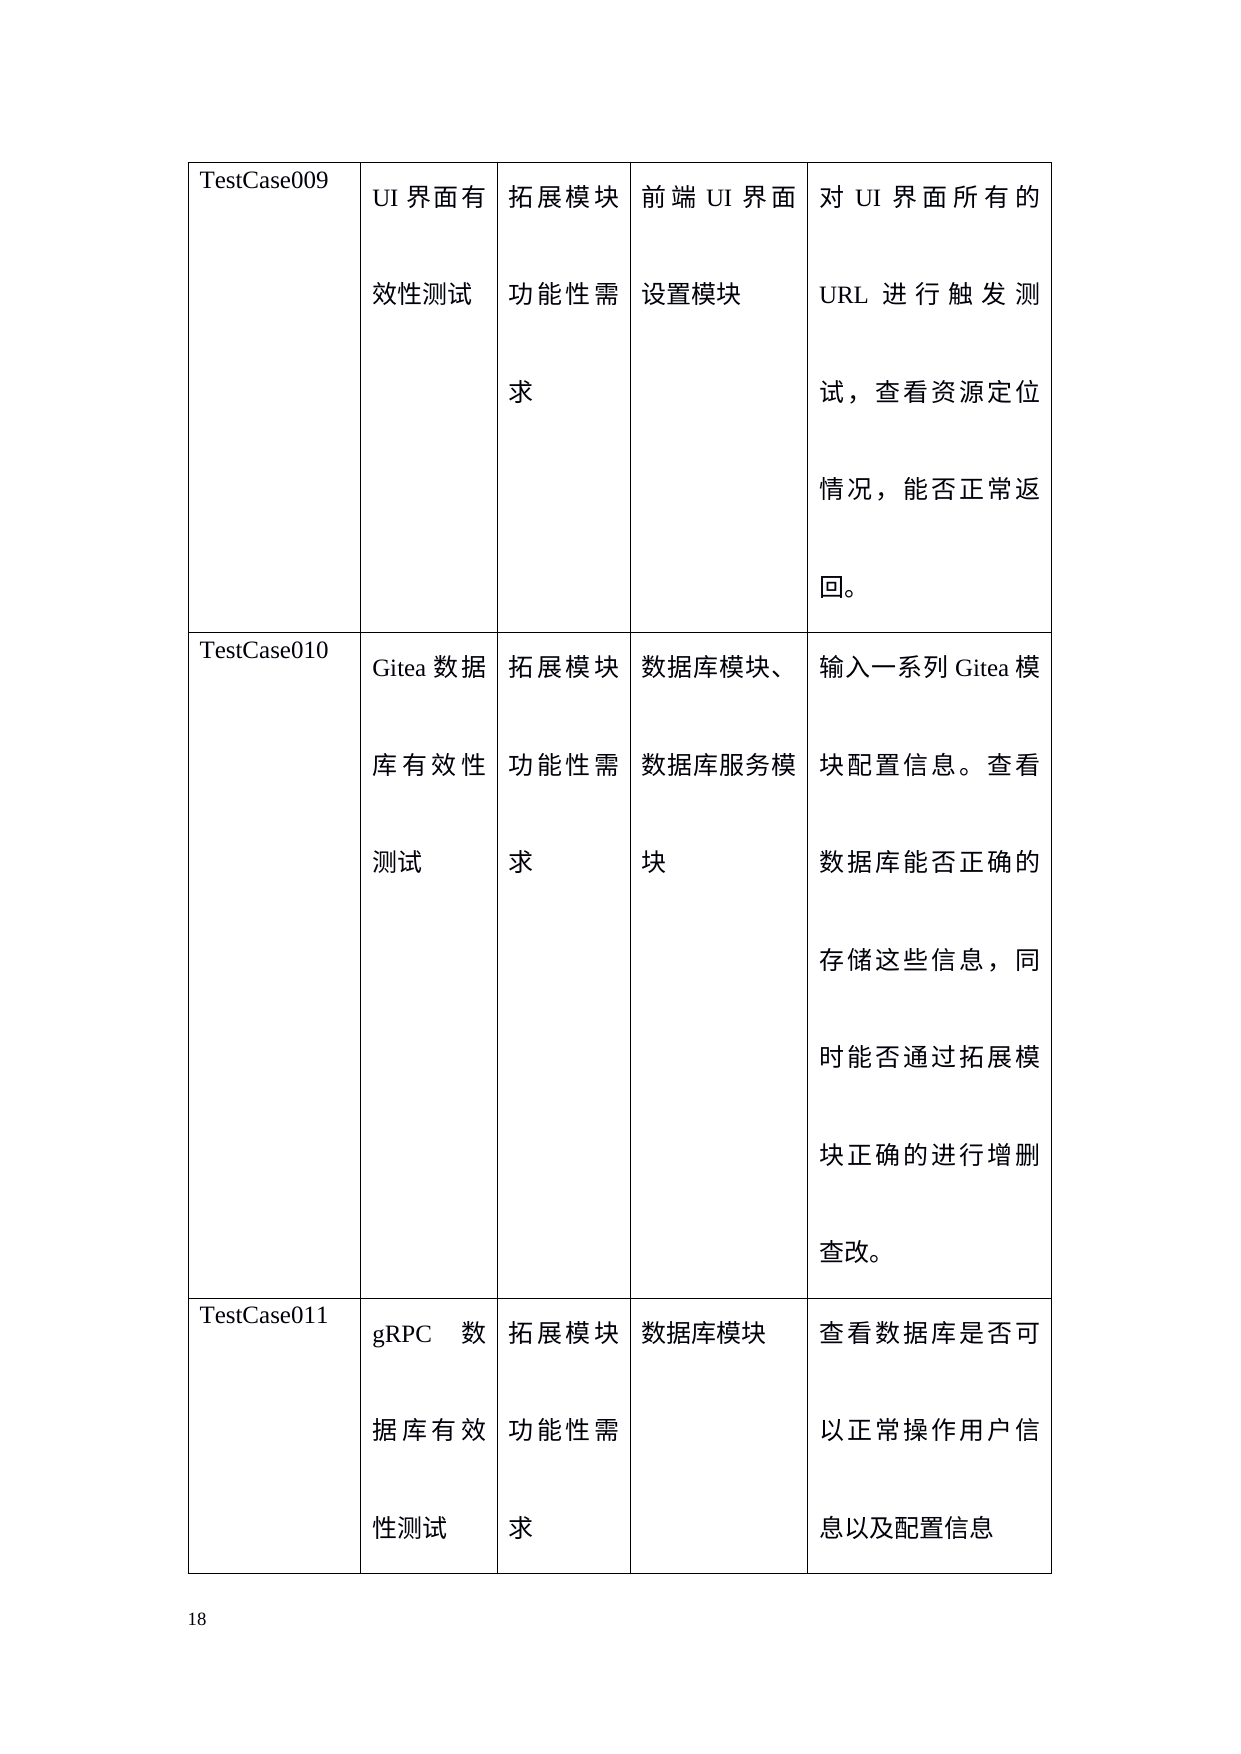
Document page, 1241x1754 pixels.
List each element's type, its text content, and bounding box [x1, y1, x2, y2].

table_cell 对UI界面所有的URL进行触发测试，查看资源定位情况，能否正常返回。 [808, 163, 1051, 632]
table_cell 拓展模块功能性需求 [498, 1299, 630, 1573]
table_cell gRPC数据库有效性测试 [361, 1299, 497, 1573]
table_cell UI界面有效性测试 [361, 163, 497, 632]
table_cell 输入一系列Gitea模块配置信息。查看数据库能否正确的存储这些信息，同时能否通过拓展模块正确的进行增删查改。 [808, 633, 1051, 1298]
table_cell 查看数据库是否可以正常操作用户信息以及配置信息 [808, 1299, 1051, 1573]
table_cell 数据库模块 [631, 1299, 807, 1573]
table_cell 前端UI界面设置模块 [631, 163, 807, 632]
table_cell TestCase010 [189, 633, 360, 1298]
table_cell 拓展模块功能性需求 [498, 163, 630, 632]
table_cell 拓展模块功能性需求 [498, 633, 630, 1298]
table_cell TestCase011 [189, 1299, 360, 1573]
table_cell TestCase009 [189, 163, 360, 632]
table_cell Gitea数据库有效性测试 [361, 633, 497, 1298]
table_cell 数据库模块、数据库服务模块 [631, 633, 807, 1298]
